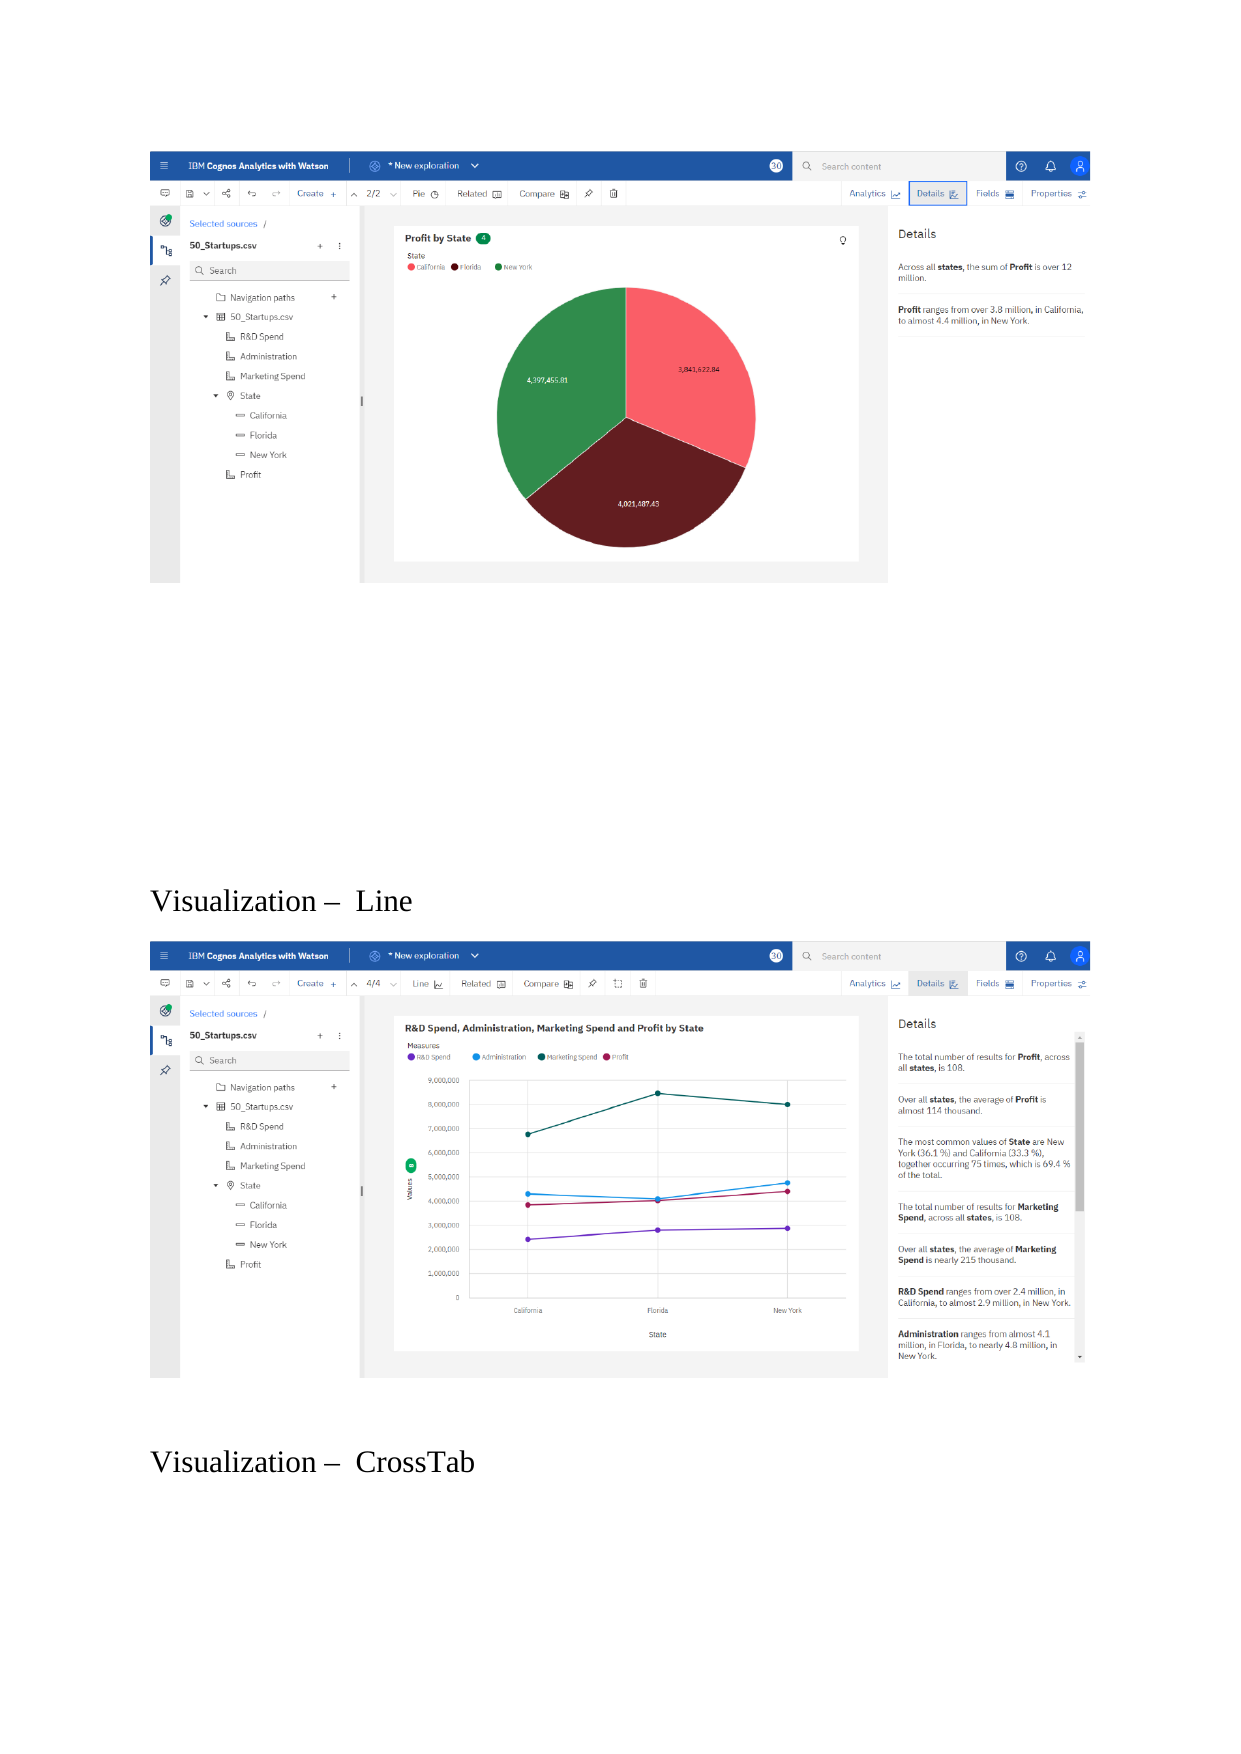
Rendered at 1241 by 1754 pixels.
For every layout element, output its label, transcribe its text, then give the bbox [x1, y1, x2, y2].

picture [150, 150, 1091, 583]
picture [150, 937, 1091, 1378]
text Visualization – Line [150, 882, 1090, 918]
text Visualization – CrossTab [150, 1443, 1090, 1479]
